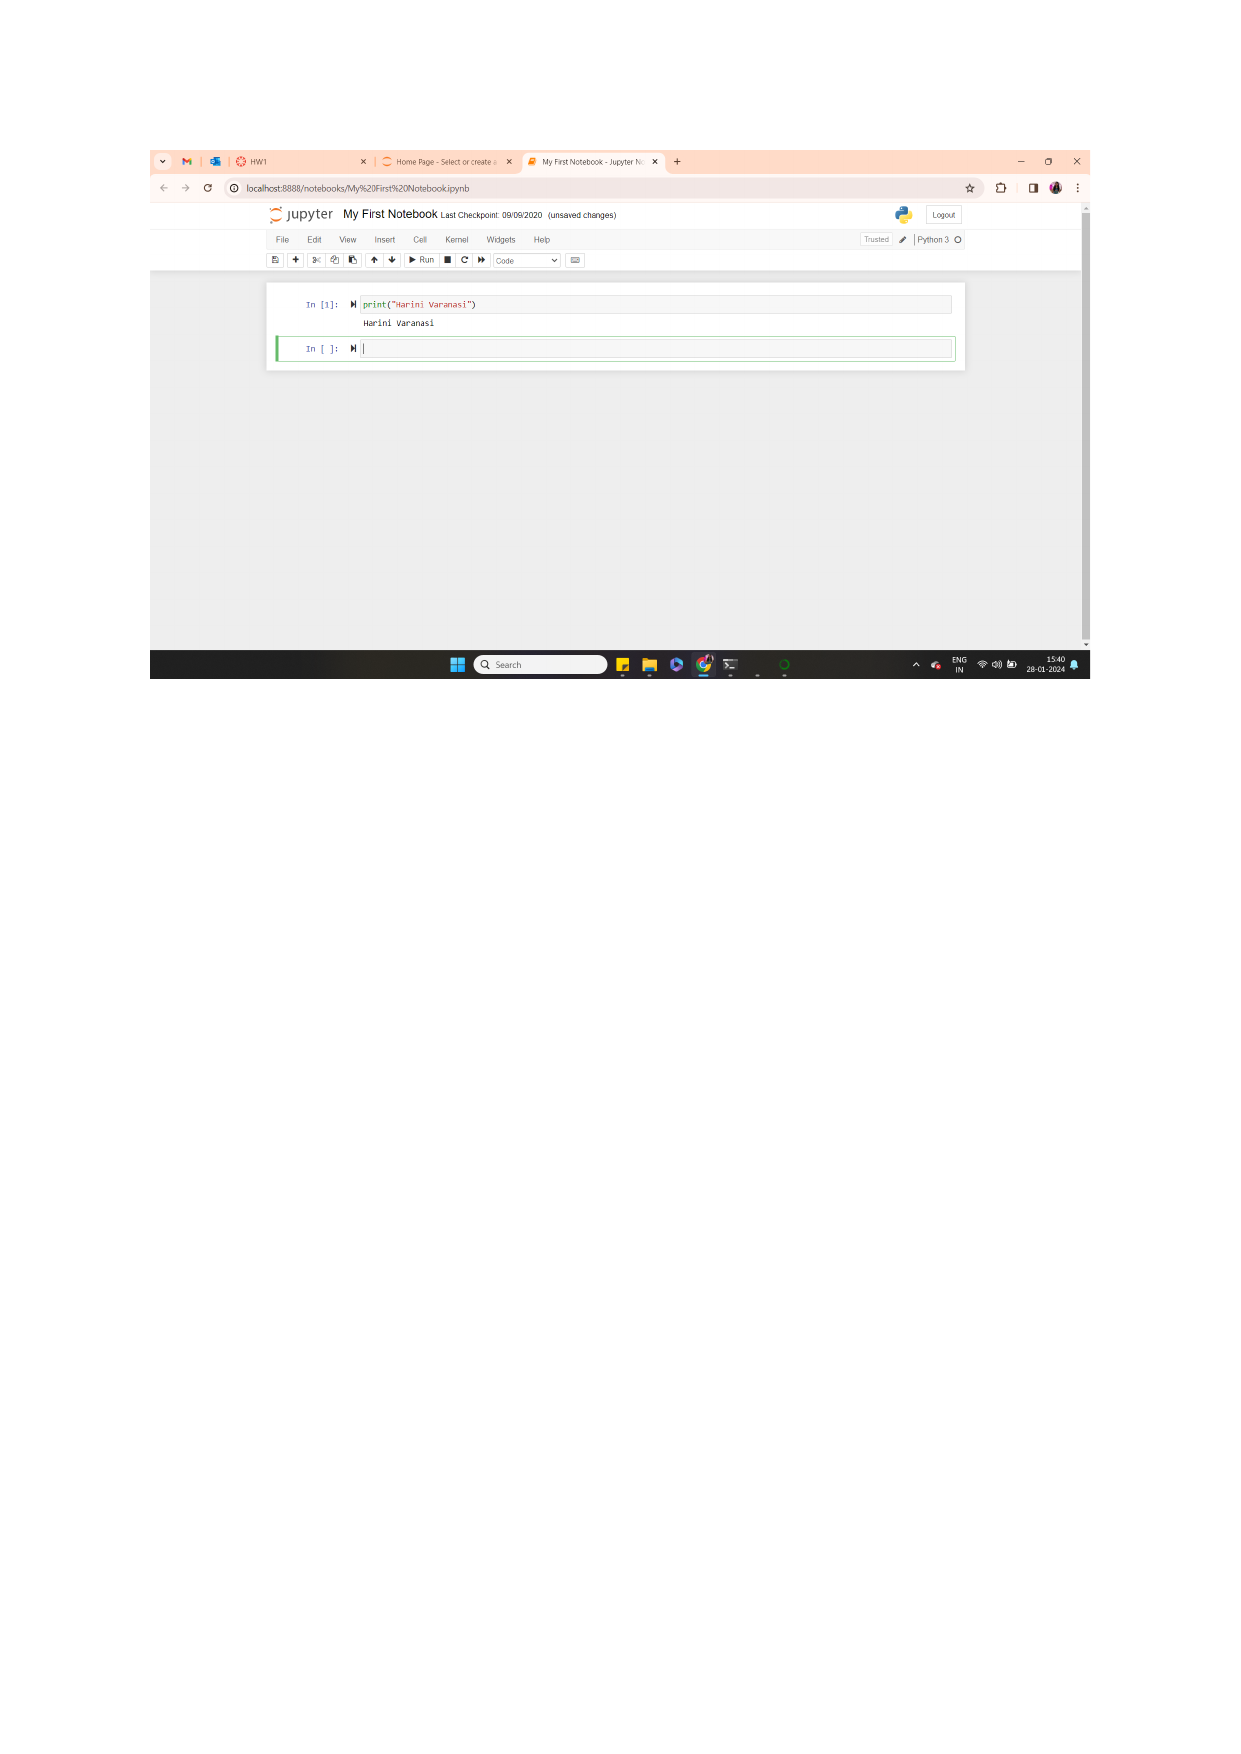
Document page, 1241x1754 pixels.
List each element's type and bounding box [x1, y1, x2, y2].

picture [150, 150, 1091, 679]
